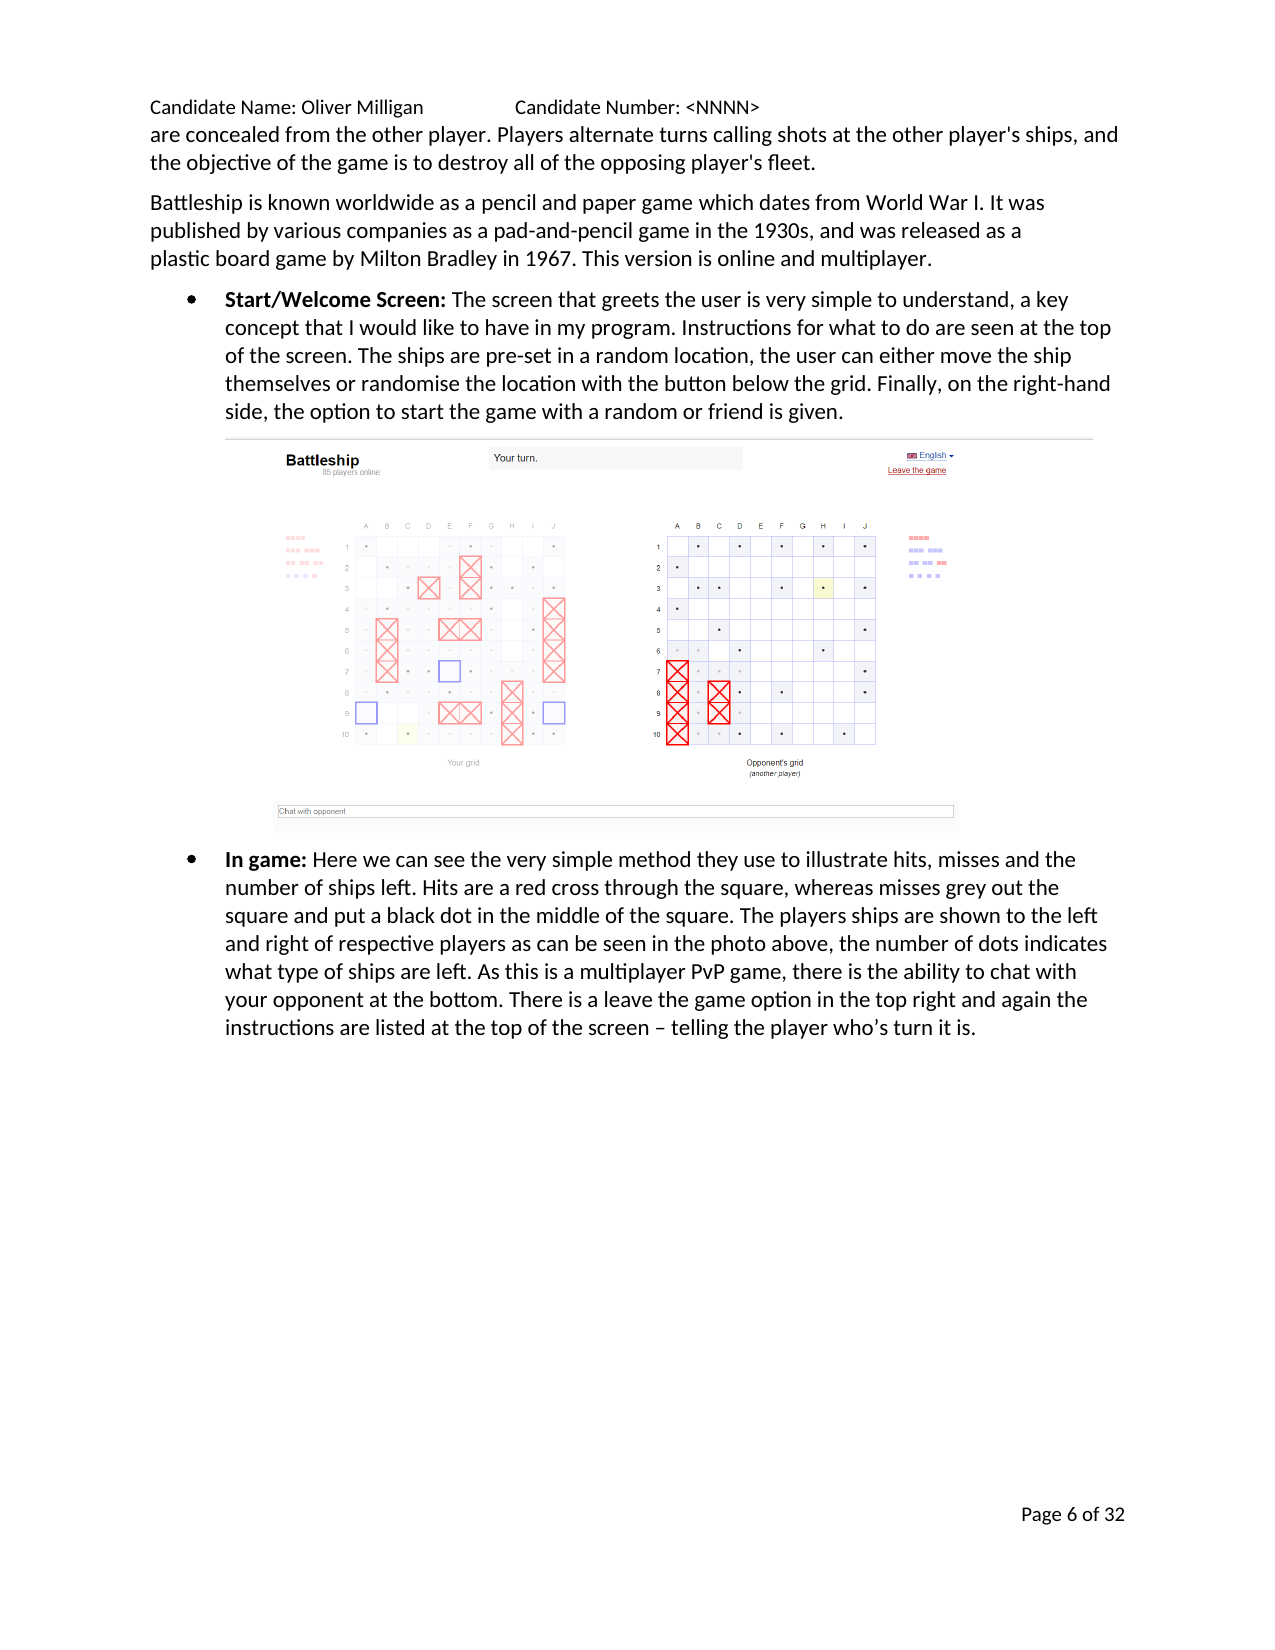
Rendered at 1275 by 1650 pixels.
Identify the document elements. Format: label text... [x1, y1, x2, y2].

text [150, 120, 1125, 176]
list In game: Here we can see the very simple method they use to illustrate hits, misses and the number of ships left. Hits are a red cross through the square, whereas misses grey out the square and put a black dot in the middle of the square. The players ships are shown to the left and right of respective players as can be seen in the photo above, the number of dots indicates what type of ships are left. As this is a multiplayer PvP game, there is the ability to chat with your opponent at the bottom. There is a leave the game option in the top right and again the instructions are listed at the top of the screen – telling the player who’s turn it is. [187, 845, 1125, 1041]
text Battleship is known worldwide as a pencil and paper game which dates from World War I. It was published by various companies as a pad-and-pencil game in the 1930s, and was released as a plastic board game by Milton Bradley in 1967. This version is online and multiplayer. [150, 188, 1125, 273]
picture [225, 437, 1093, 833]
list Start/Welcome Screen: The screen that greets the user is very simple to understand, a key concept that I would like to have in my program. Instructions for what to do are seen at the top of the screen. The ships are pre-set in a random location, the user can either move the ship themselves or randomise the location with the button below the grid. Finally, on the right-hand side, the option to start the game with a random or friend is given. [187, 285, 1125, 425]
